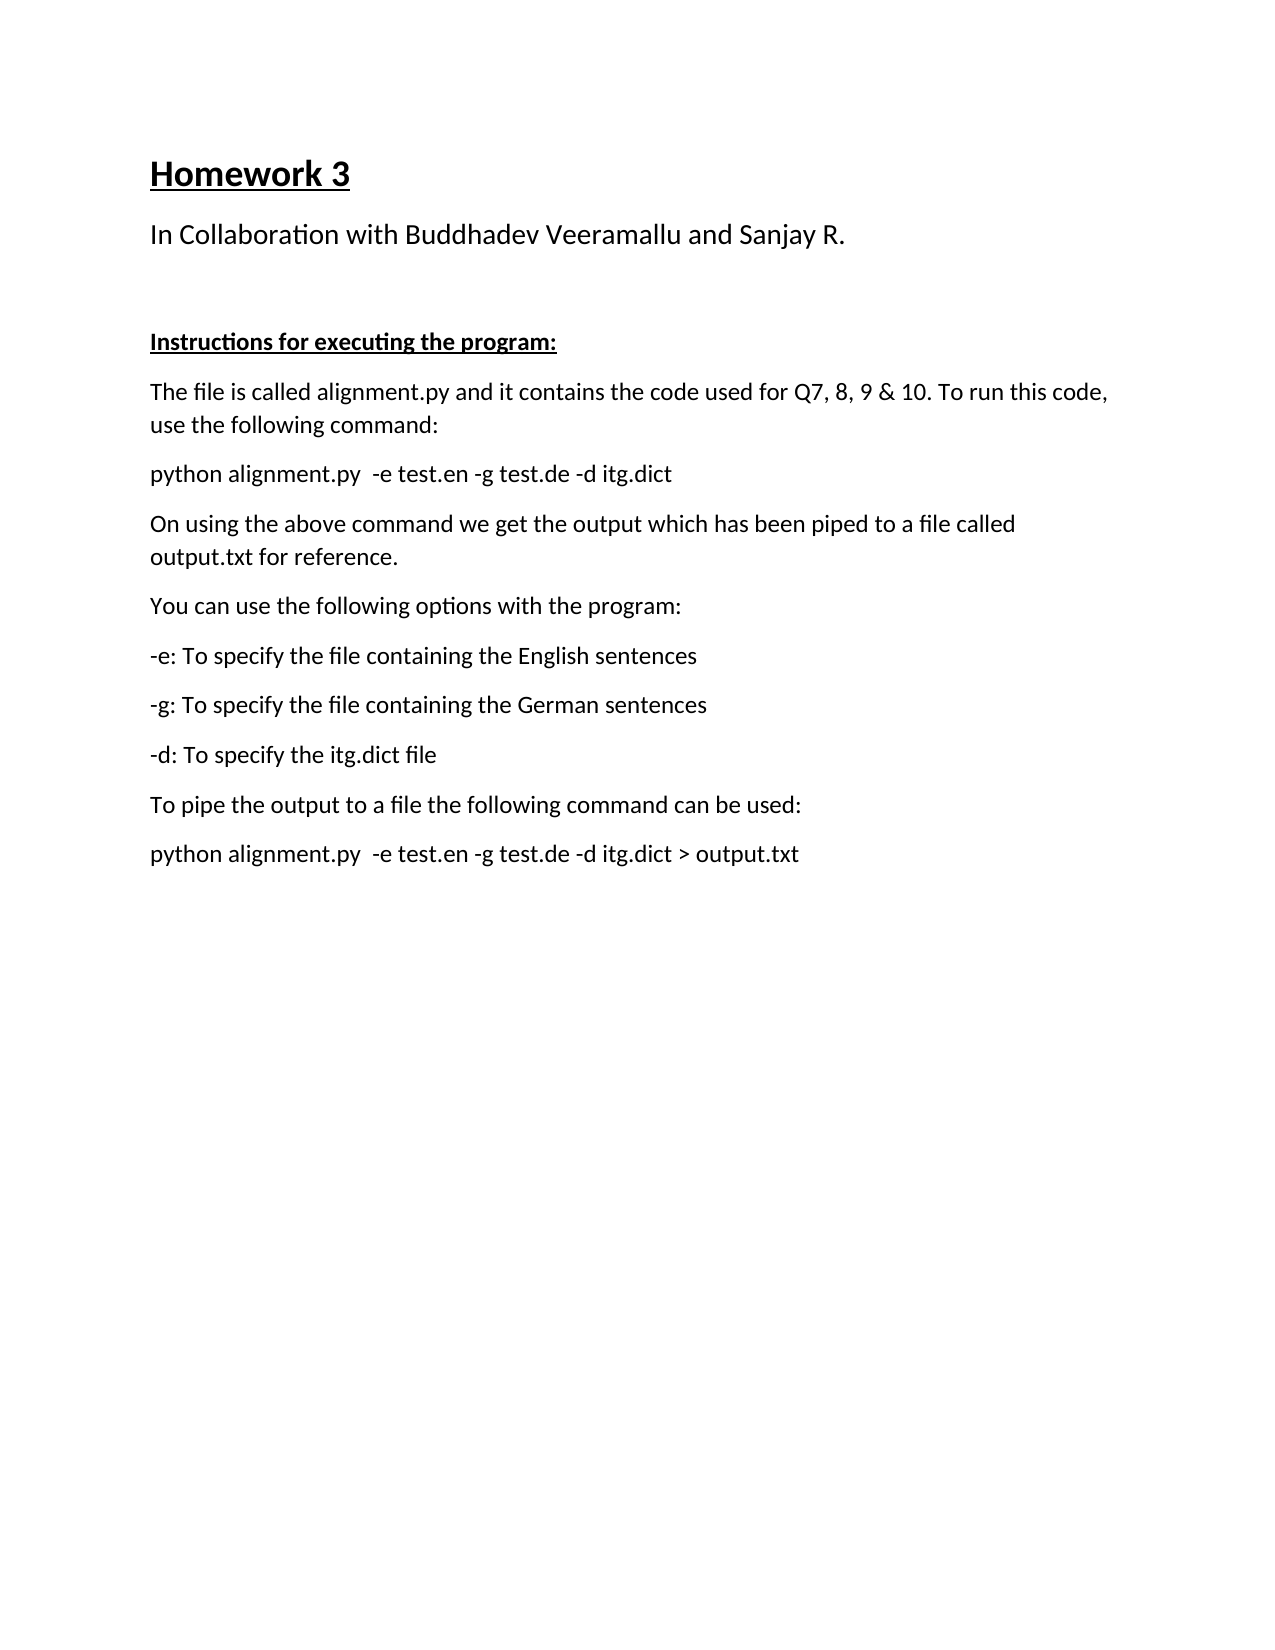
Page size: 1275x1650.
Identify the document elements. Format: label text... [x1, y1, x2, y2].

text On using the above command we get the output which has been piped to a file called output.txt for reference. [150, 508, 1125, 571]
text -g: To specify the file containing the German sentences [150, 690, 1125, 720]
text In Collaboration with Buddhadev Veeramallu and Sanjay R. [150, 216, 1125, 252]
text To pipe the output to a file the following command can be used: [150, 789, 1125, 819]
text python alignment.py -e test.en -g test.de -d itg.dict [150, 458, 1125, 489]
text Homework 3 [150, 150, 1125, 196]
text -e: To specify the file containing the English sentences [150, 640, 1125, 671]
text python alignment.py -e test.en -g test.de -d itg.dict > output.txt [150, 838, 1125, 869]
text You can use the following options with the program: [150, 591, 1125, 621]
text The file is called alignment.py and it contains the code used for Q7, 8, 9 & 10. To run this code, use the following command: [150, 376, 1125, 439]
text -d: To specify the itg.dict file [150, 739, 1125, 770]
text Instructions for executing the program: [150, 326, 1125, 357]
